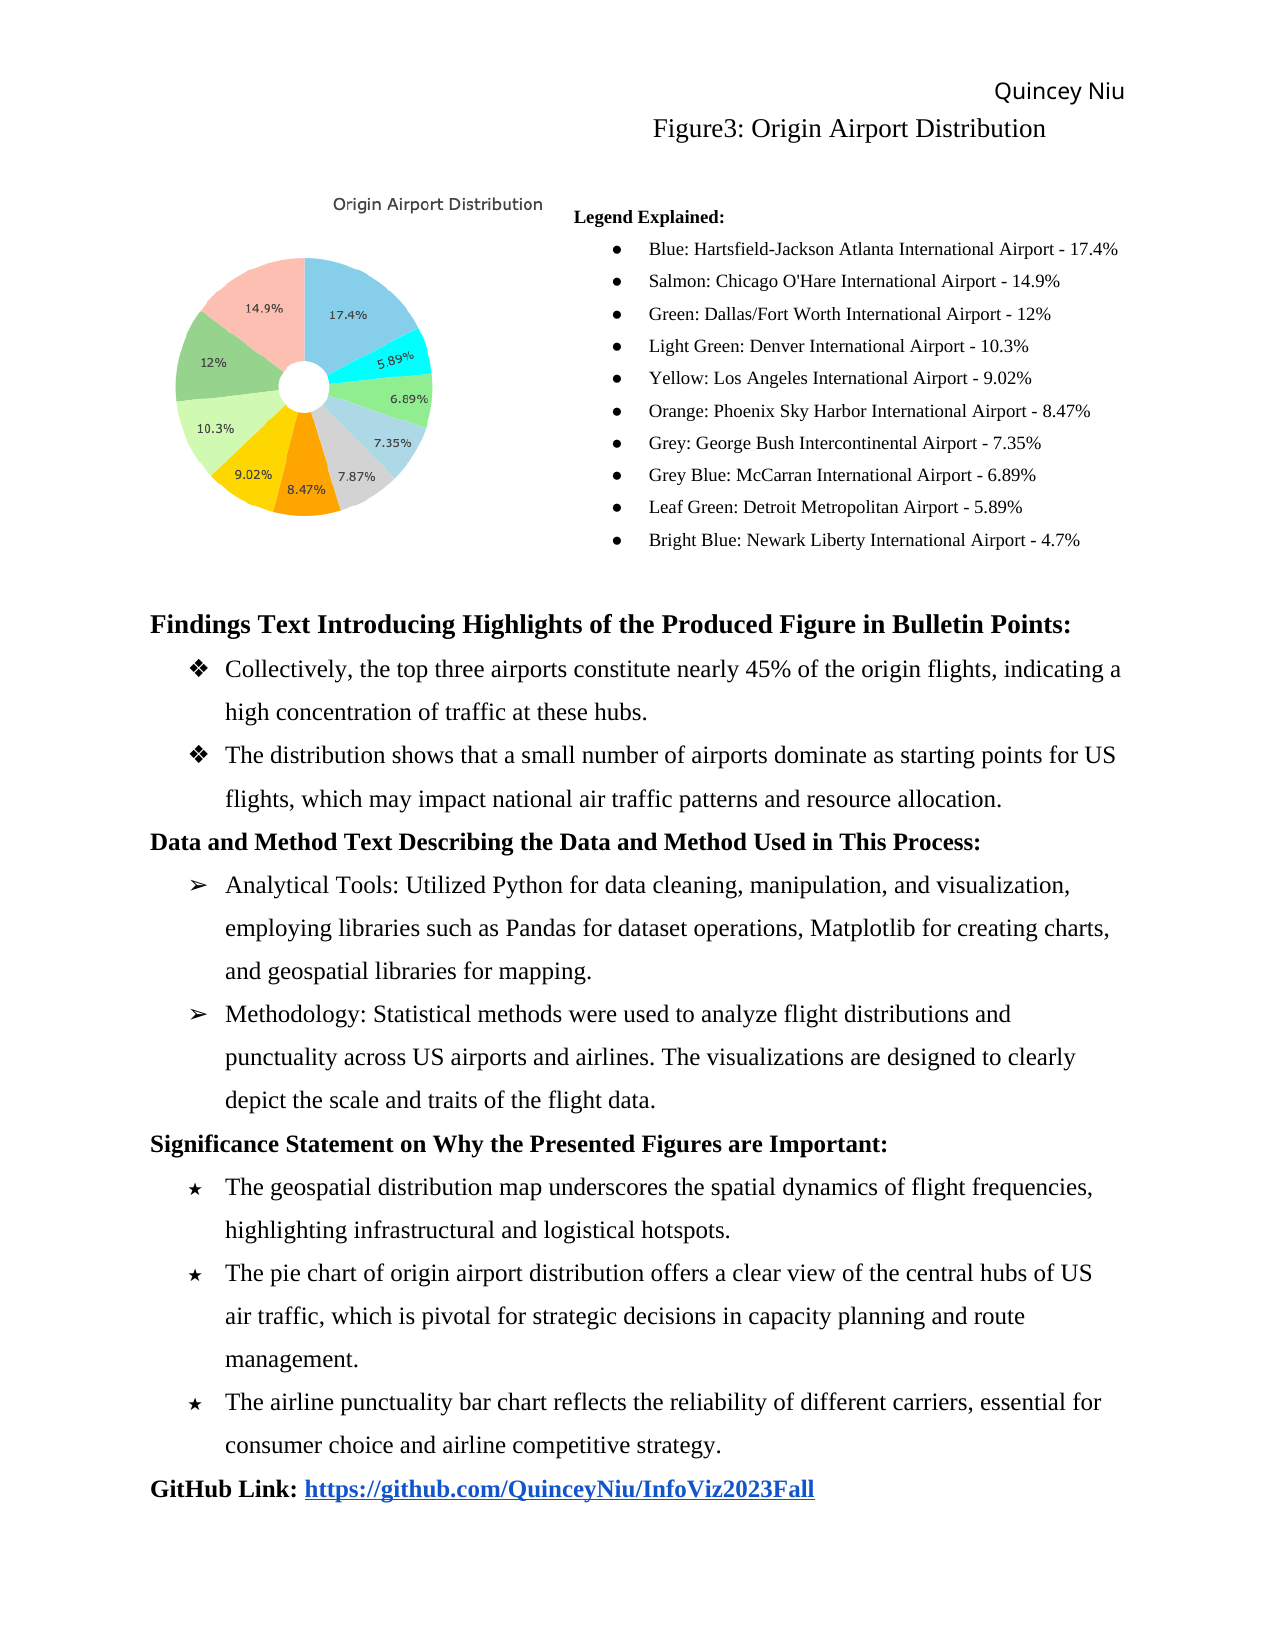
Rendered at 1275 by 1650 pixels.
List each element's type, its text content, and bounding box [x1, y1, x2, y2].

list Methodology: Statistical methods were used to analyze flight distributions and punctuality across US airports and airlines. The visualizations are designed to clearly depict the scale and traits of the flight data. [187, 999, 1125, 1114]
text Findings Text Introducing Highlights of the Produced Figure in Bulletin Points: [150, 608, 1125, 639]
list Leaf Green: Detroit Metropolitan Airport - 5.89% [555, 496, 1125, 518]
list The distribution shows that a small number of airports dominate as starting points for US flights, which may impact national air traffic patterns and resource allocation. [187, 741, 1125, 812]
list Grey Blue: McCarran International Airport - 6.89% [555, 464, 1125, 486]
list Yellow: Los Angeles International Airport - 9.02% [555, 367, 1125, 389]
text Figure3: Origin Airport Distribution [150, 112, 1125, 144]
text Data and Method Text Describing the Data and Method Used in This Process: [150, 827, 1125, 856]
picture [153, 162, 555, 567]
list Blue: Hartsfield-Jackson Atlanta International Airport - 17.4% [555, 238, 1125, 260]
list Light Green: Denver International Airport - 10.3% [555, 335, 1125, 357]
list Grey: George Bush Intercontinental Airport - 7.35% [555, 432, 1125, 453]
list Bright Blue: Newark Liberty International Airport - 4.7% [555, 529, 1125, 550]
list The pie chart of origin airport distribution offers a clear view of the central hubs of US air traffic, which is pivotal for strategic decisions in capacity planning and route management. [187, 1258, 1125, 1373]
list Analytical Tools: Utilized Python for data cleaning, manipulation, and visualization, employing libraries such as Pandas for dataset operations, Matplotlib for creating charts, and geospatial libraries for mapping. [187, 870, 1125, 985]
text Legend Explained: [555, 206, 1125, 227]
list The geospatial distribution map underscores the spatial dynamics of flight frequencies, highlighting infrastructural and logistical hotspots. [187, 1172, 1125, 1244]
text GitHub Link: https://github.com/QuinceyNiu/InfoViz2023Fall [150, 1474, 1125, 1502]
list Orange: Phoenix Sky Harbor International Airport - 8.47% [555, 399, 1125, 421]
list Green: Dallas/Fort Worth International Airport - 12% [555, 303, 1125, 324]
list The airline punctuality bar chart reflects the reliability of different carriers, essential for consumer choice and airline competitive strategy. [187, 1387, 1125, 1459]
list Salmon: Chicago O'Hare International Airport - 14.9% [555, 270, 1125, 292]
list Collectively, the top three airports constitute nearly 45% of the origin flights, indicating a high concentration of traffic at these hubs. [187, 654, 1125, 726]
text Significance Statement on Why the Presented Figures are Important: [150, 1129, 1125, 1157]
